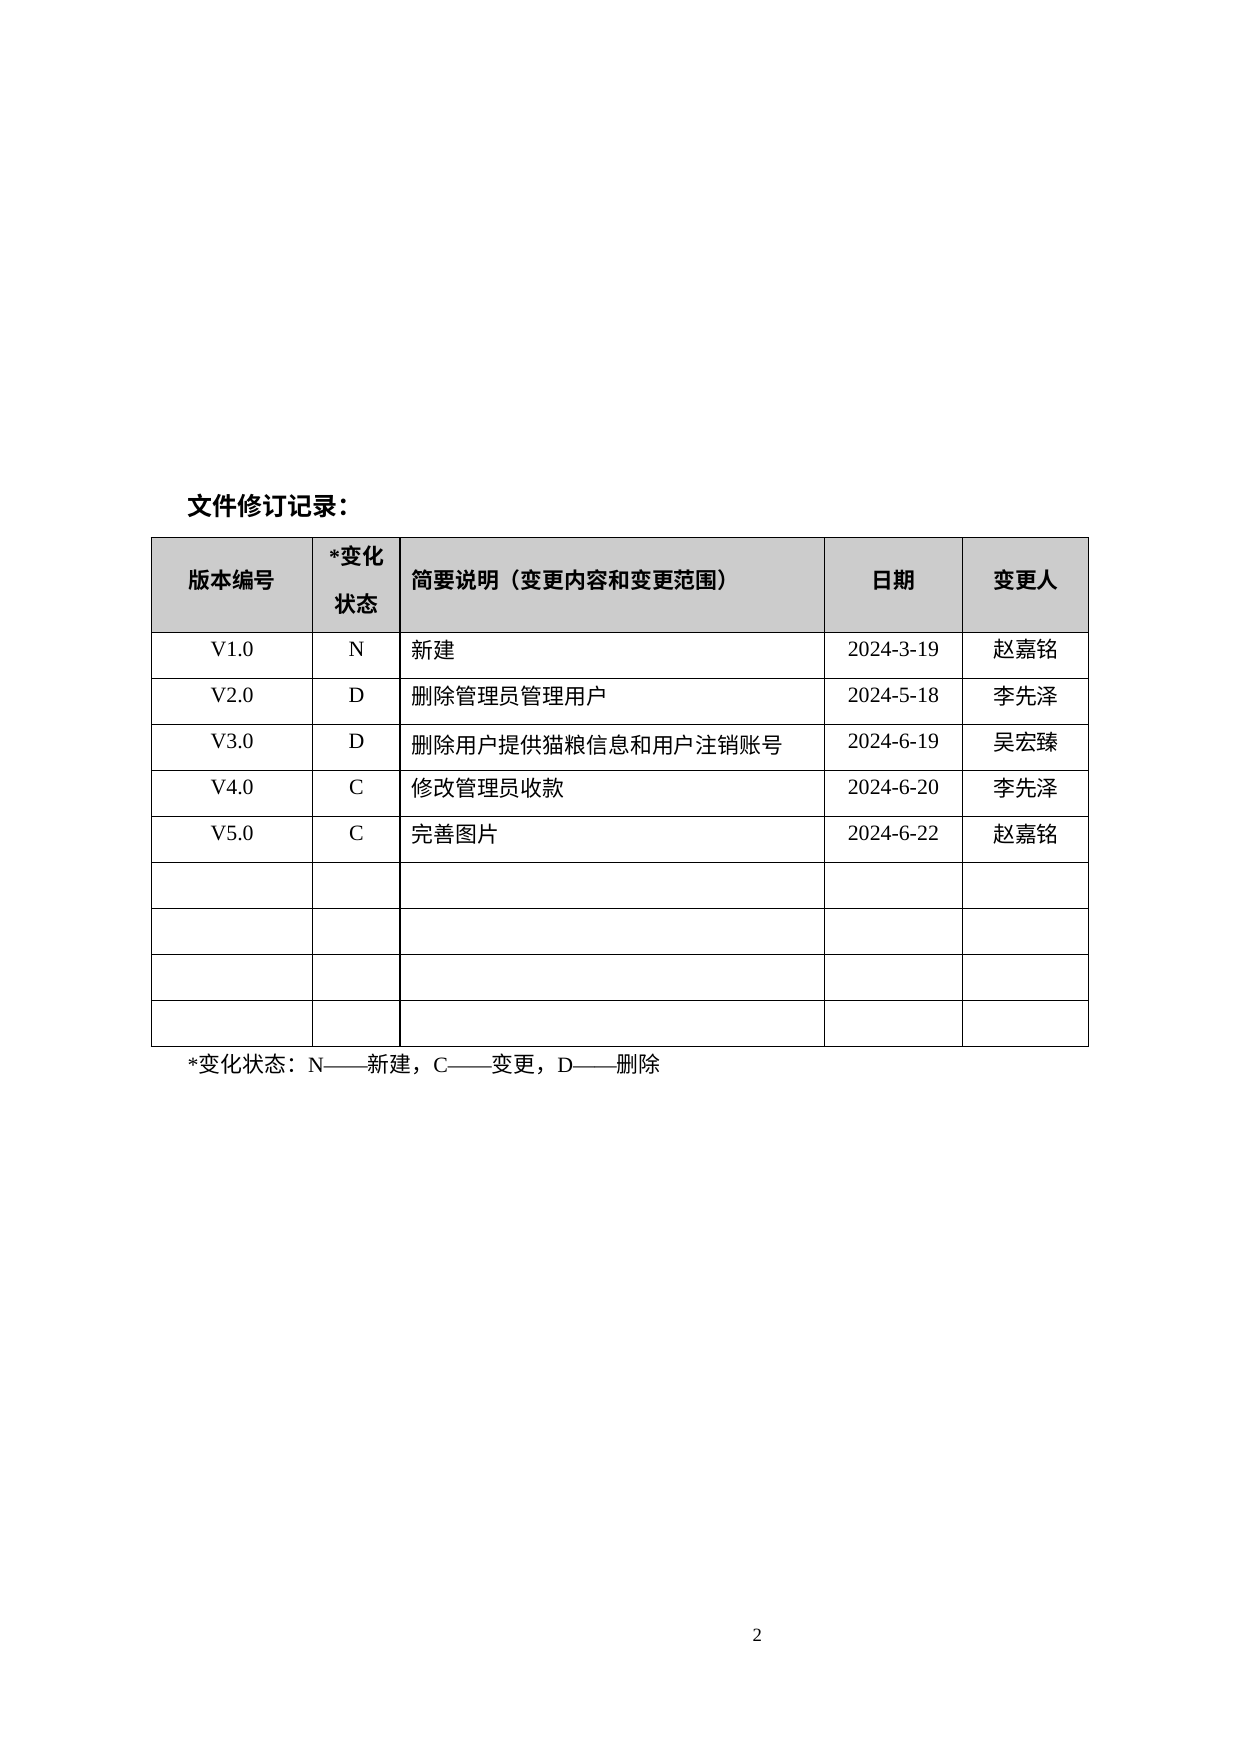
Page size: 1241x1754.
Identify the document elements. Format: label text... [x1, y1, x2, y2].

table_cell V2.0 [152, 679, 312, 724]
table_cell 2024-6-19 [825, 725, 962, 770]
table_cell 赵嘉铭 [963, 633, 1088, 678]
table_cell 删除管理员管理用户 [401, 679, 824, 724]
table_cell [313, 955, 399, 1000]
table_cell 修改管理员收款 [401, 771, 824, 816]
table_cell [313, 863, 399, 908]
text 文件修订记录： [187, 472, 1053, 537]
table_cell 新建 [401, 633, 824, 678]
table_cell [401, 1001, 824, 1046]
table_cell V4.0 [152, 771, 312, 816]
table_cell D [313, 725, 399, 770]
table_cell 删除用户提供猫粮信息和用户注销账号 [401, 725, 824, 770]
table_cell 完善图片 [401, 817, 824, 862]
table_cell [825, 955, 962, 1000]
table_cell V3.0 [152, 725, 312, 770]
table_cell 李先泽 [963, 771, 1088, 816]
table_header 简要说明（变更内容和变更范围） [401, 538, 824, 632]
table_cell C [313, 771, 399, 816]
table_cell [401, 863, 824, 908]
table_cell [963, 909, 1088, 954]
table_cell [963, 1001, 1088, 1046]
table_cell 吴宏臻 [963, 725, 1088, 770]
table_cell [963, 955, 1088, 1000]
table_cell [313, 1001, 399, 1046]
table_cell [825, 909, 962, 954]
table_header 日期 [825, 538, 962, 632]
table_cell 2024-3-19 [825, 633, 962, 678]
table_cell [963, 863, 1088, 908]
table_header 版本编号 [152, 538, 312, 632]
table_cell [313, 909, 399, 954]
table_cell C [313, 817, 399, 862]
table_cell 赵嘉铭 [963, 817, 1088, 862]
table_header 变更人 [963, 538, 1088, 632]
table_cell [152, 955, 312, 1000]
table_cell 2024-6-22 [825, 817, 962, 862]
table_cell [401, 909, 824, 954]
table_cell 2024-5-18 [825, 679, 962, 724]
table_cell [152, 863, 312, 908]
table_cell V1.0 [152, 633, 312, 678]
table_cell 李先泽 [963, 679, 1088, 724]
table_cell [825, 863, 962, 908]
table_cell 2024-6-20 [825, 771, 962, 816]
table_cell V5.0 [152, 817, 312, 862]
table_header *变化 状态 [313, 538, 399, 632]
table_cell [401, 955, 824, 1000]
table_cell [152, 909, 312, 954]
table_cell N [313, 633, 399, 678]
table_cell [825, 1001, 962, 1046]
table_cell [152, 1001, 312, 1046]
table_cell D [313, 679, 399, 724]
text *变化状态：N——新建，C——变更，D——删除 [187, 1047, 1053, 1079]
